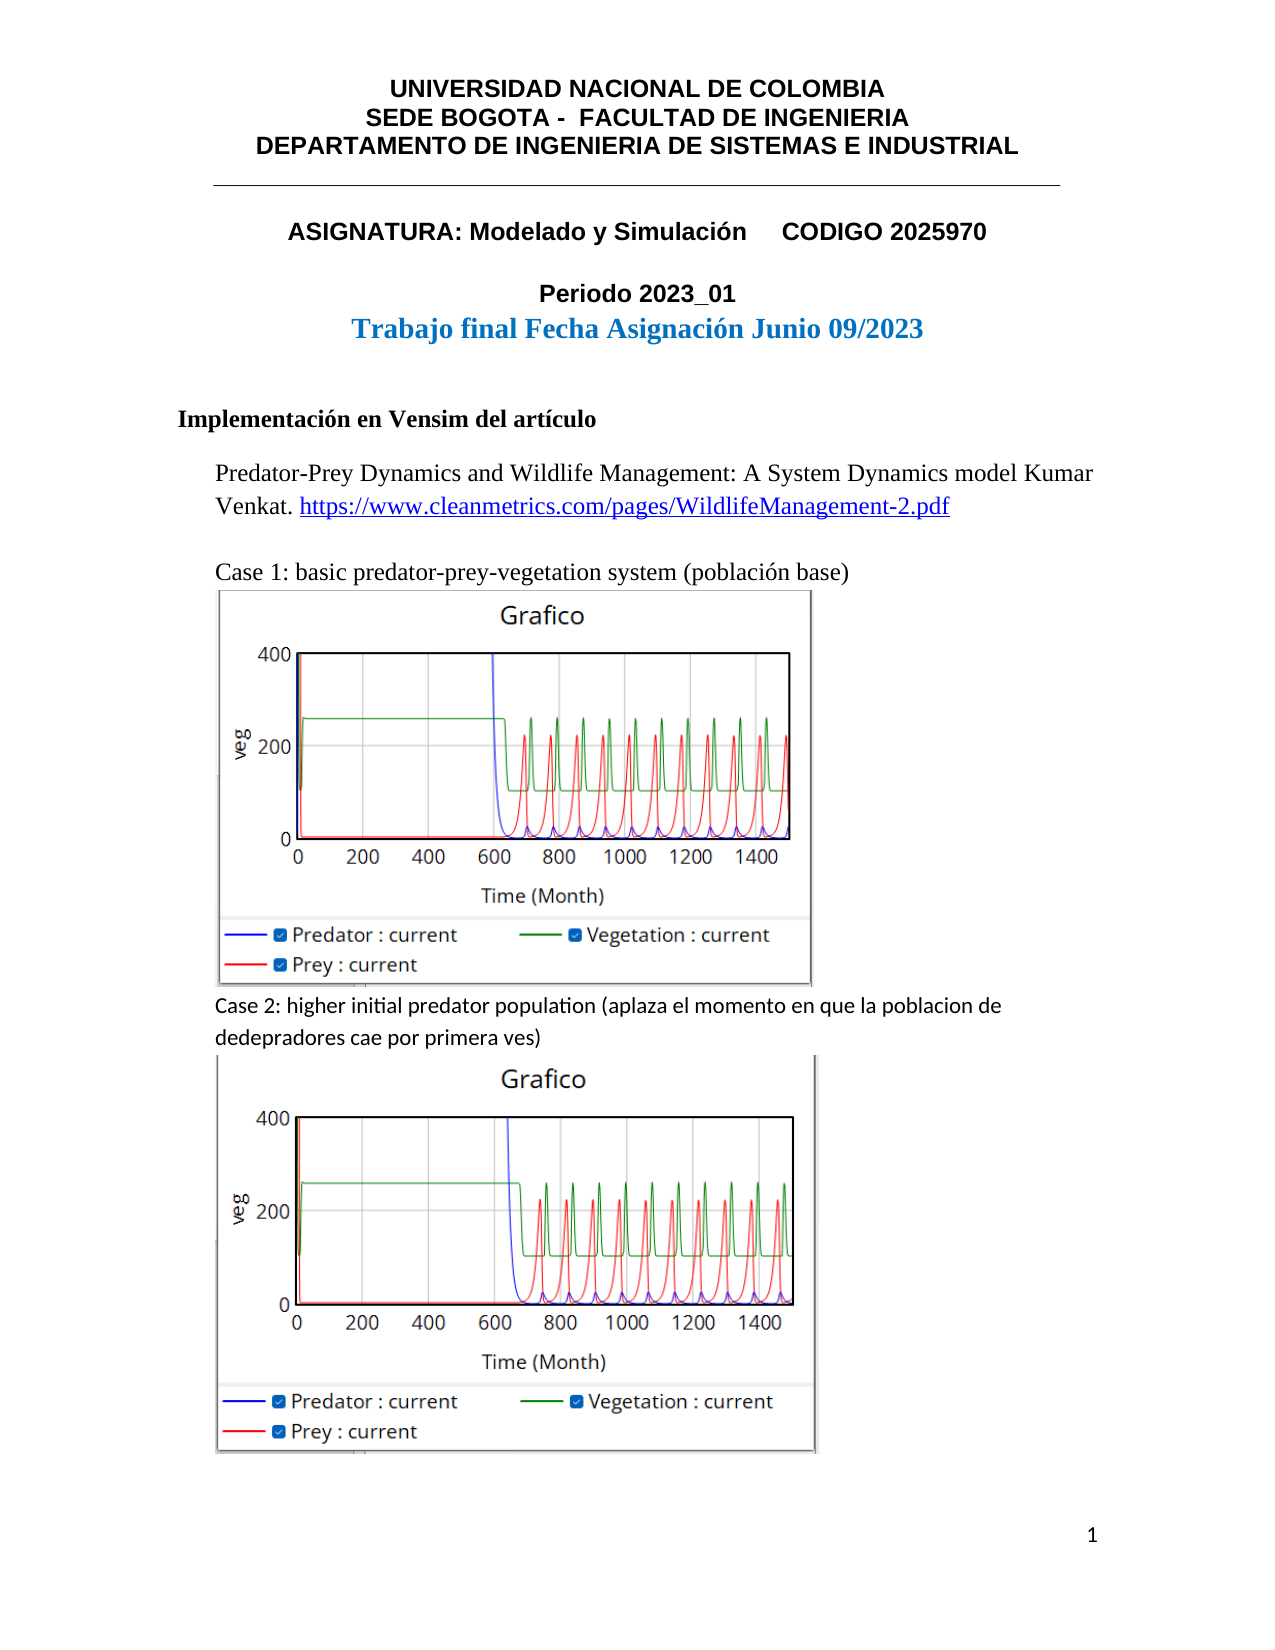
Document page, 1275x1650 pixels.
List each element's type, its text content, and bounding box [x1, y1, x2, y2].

list Case 2: higher initial predator population (aplaza el momento en que la poblacion de dedepradores cae por primera ves) [215, 991, 1098, 1051]
text ASIGNATURA: Modelado y Simulación CODIGO 2025970 [177, 217, 1098, 246]
list Predator-Prey Dynamics and Wildlife Management: A System Dynamics model Kumar Venkat. https://www.cleanmetrics.com/pages/WildlifeManagement-2.pdf [215, 458, 1098, 519]
list Trabajo final Fecha Asignación Junio 09/2023 [177, 312, 1098, 345]
text Implementación en Vensim del artículo [177, 404, 1098, 433]
picture [214, 1055, 820, 1454]
picture [214, 590, 814, 987]
list Case 1: basic predator-prey-vegetation system (población base) [215, 557, 1098, 586]
list Periodo 2023_01 [177, 278, 1098, 307]
